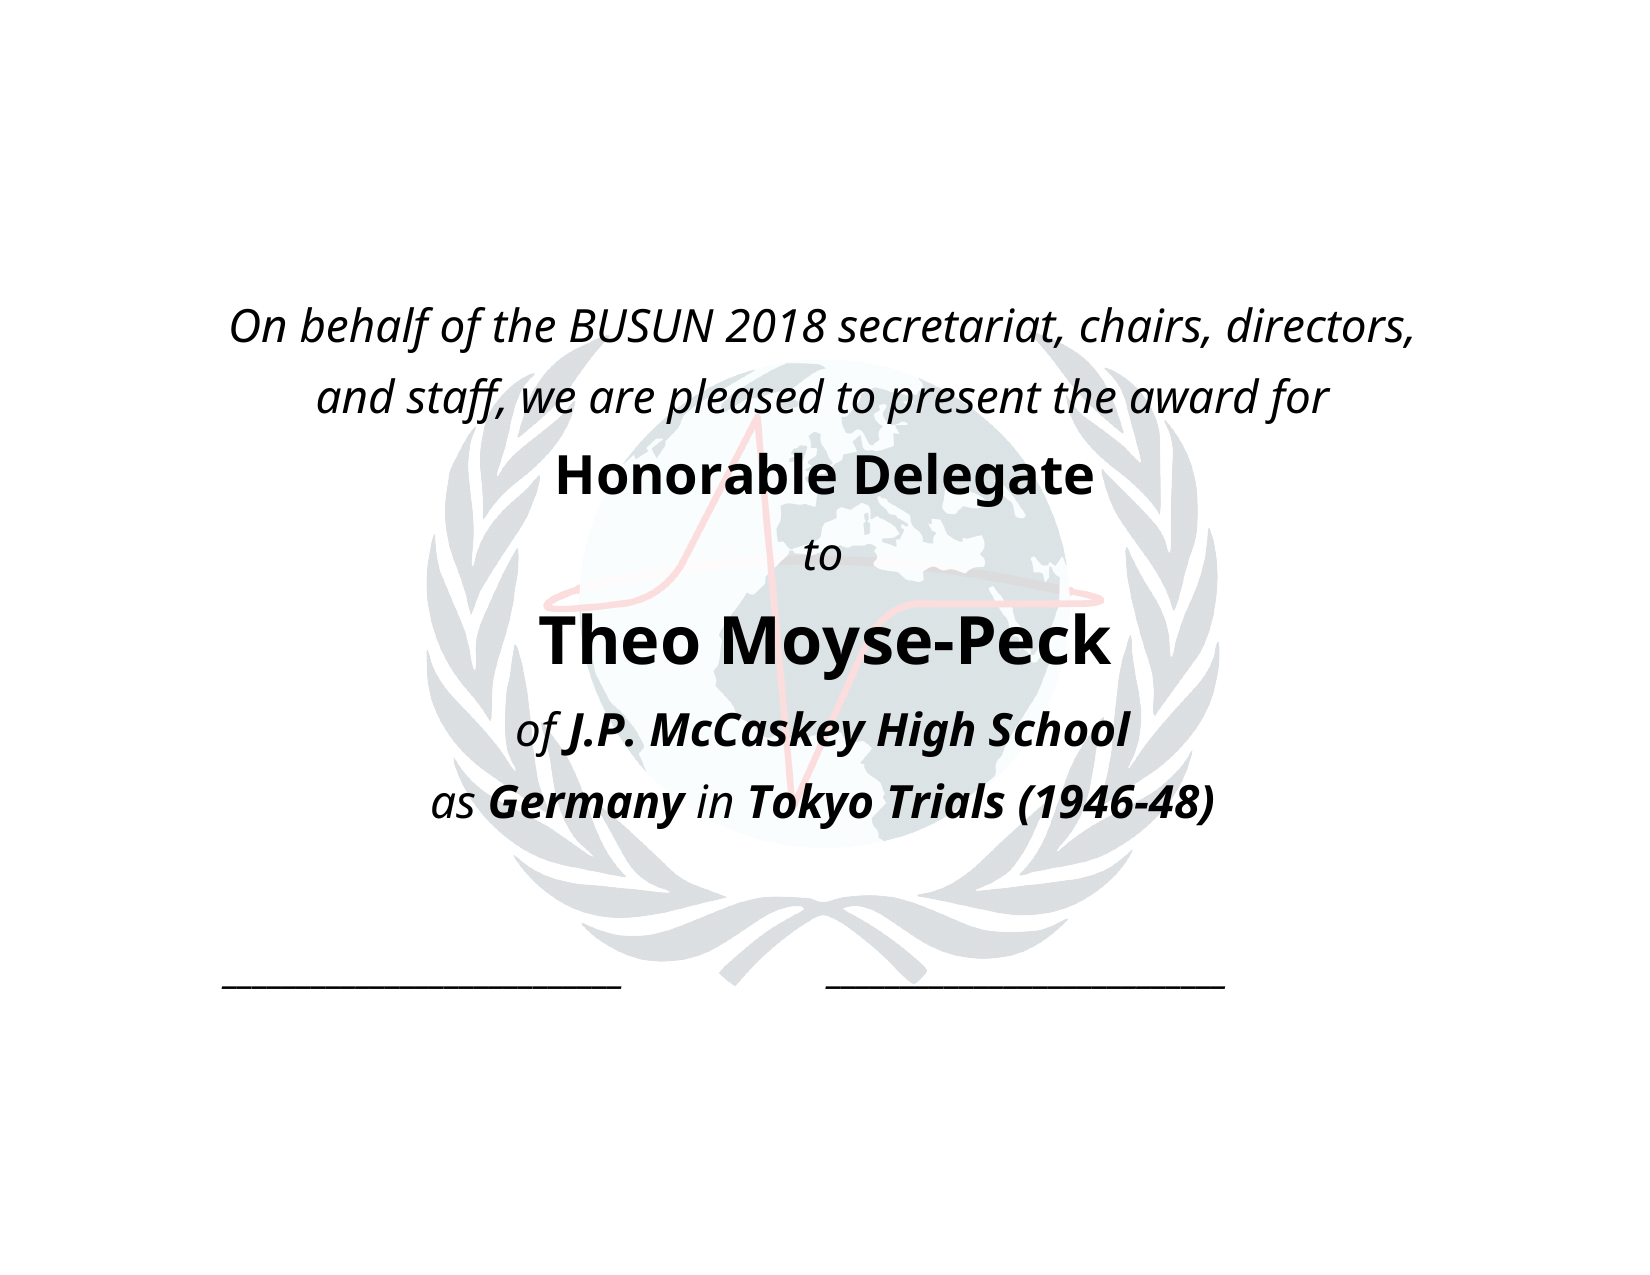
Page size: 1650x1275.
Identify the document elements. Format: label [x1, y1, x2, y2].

picture [413, 246, 1237, 1016]
picture [413, 401, 418, 410]
picture [1231, 321, 1237, 339]
